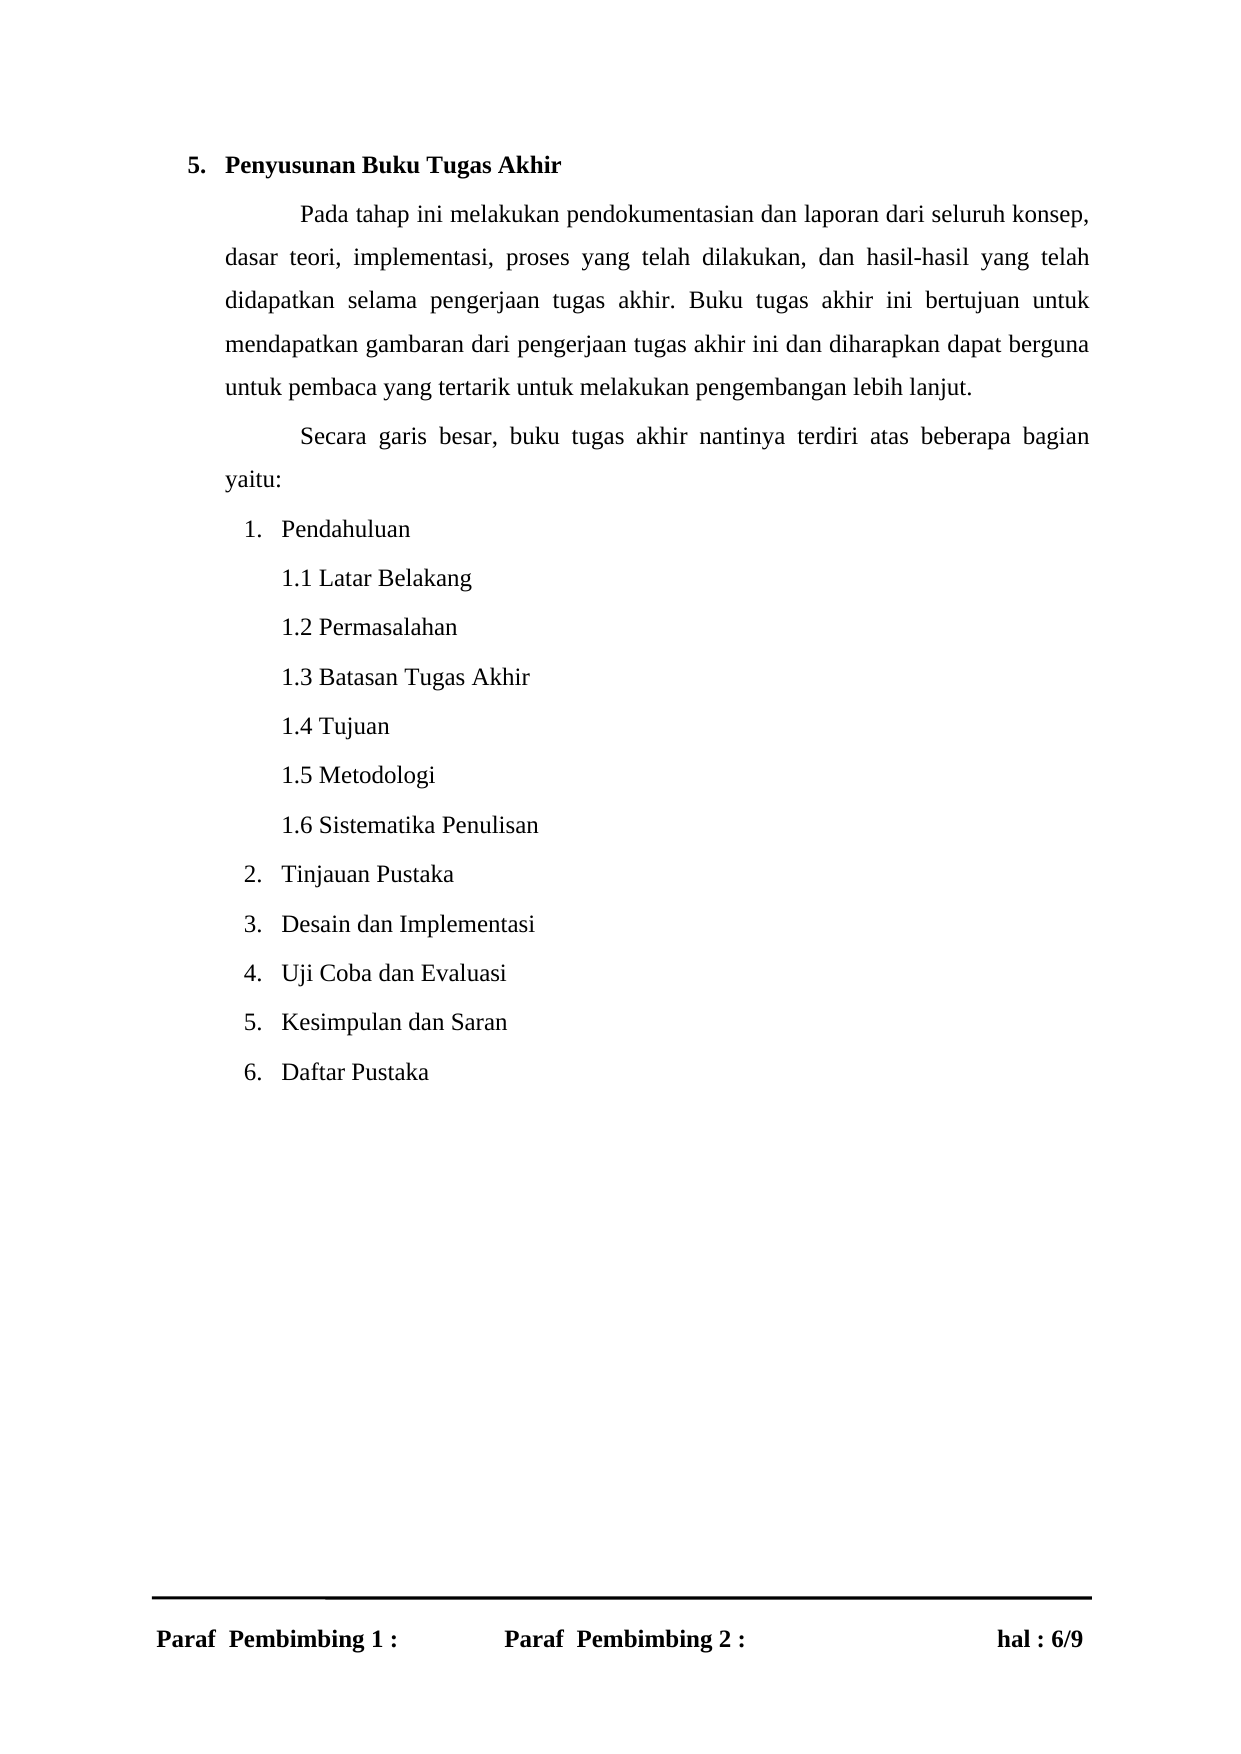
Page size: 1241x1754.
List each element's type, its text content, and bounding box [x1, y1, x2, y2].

list Metodologi [281, 761, 1090, 789]
list Permasalahan [281, 612, 1090, 641]
list Desain dan Implementasi [244, 909, 1090, 937]
text Secara garis besar, buku tugas akhir nantinya terdiri atas beberapa bagian yaitu: [225, 421, 1090, 493]
list Tujuan [281, 711, 1090, 740]
list Uji Coba dan Evaluasi [244, 958, 1090, 987]
list Tinjauan Pustaka [244, 859, 1090, 888]
list Daftar Pustaka [244, 1057, 1090, 1086]
list Batasan Tugas Akhir [281, 662, 1090, 691]
list Sistematika Penulisan [281, 810, 1090, 839]
list Pendahuluan [244, 514, 1090, 542]
list Kesimpulan dan Saran [244, 1007, 1090, 1036]
subtitle Penyusunan Buku Tugas Akhir [187, 150, 1090, 179]
list Latar Belakang [281, 563, 1090, 592]
text Pada tahap ini melakukan pendokumentasian dan laporan dari seluruh konsep, dasar teori, implementasi, proses yang telah dilakukan, dan hasil-hasil yang telah didapatkan selama pengerjaan tugas akhir. Buku tugas akhir ini bertujuan untuk mendapatkan gambaran dari pengerjaan tugas akhir ini dan diharapkan dapat berguna untuk pembaca yang tertarik untuk melakukan pengembangan lebih lanjut. [225, 199, 1090, 401]
